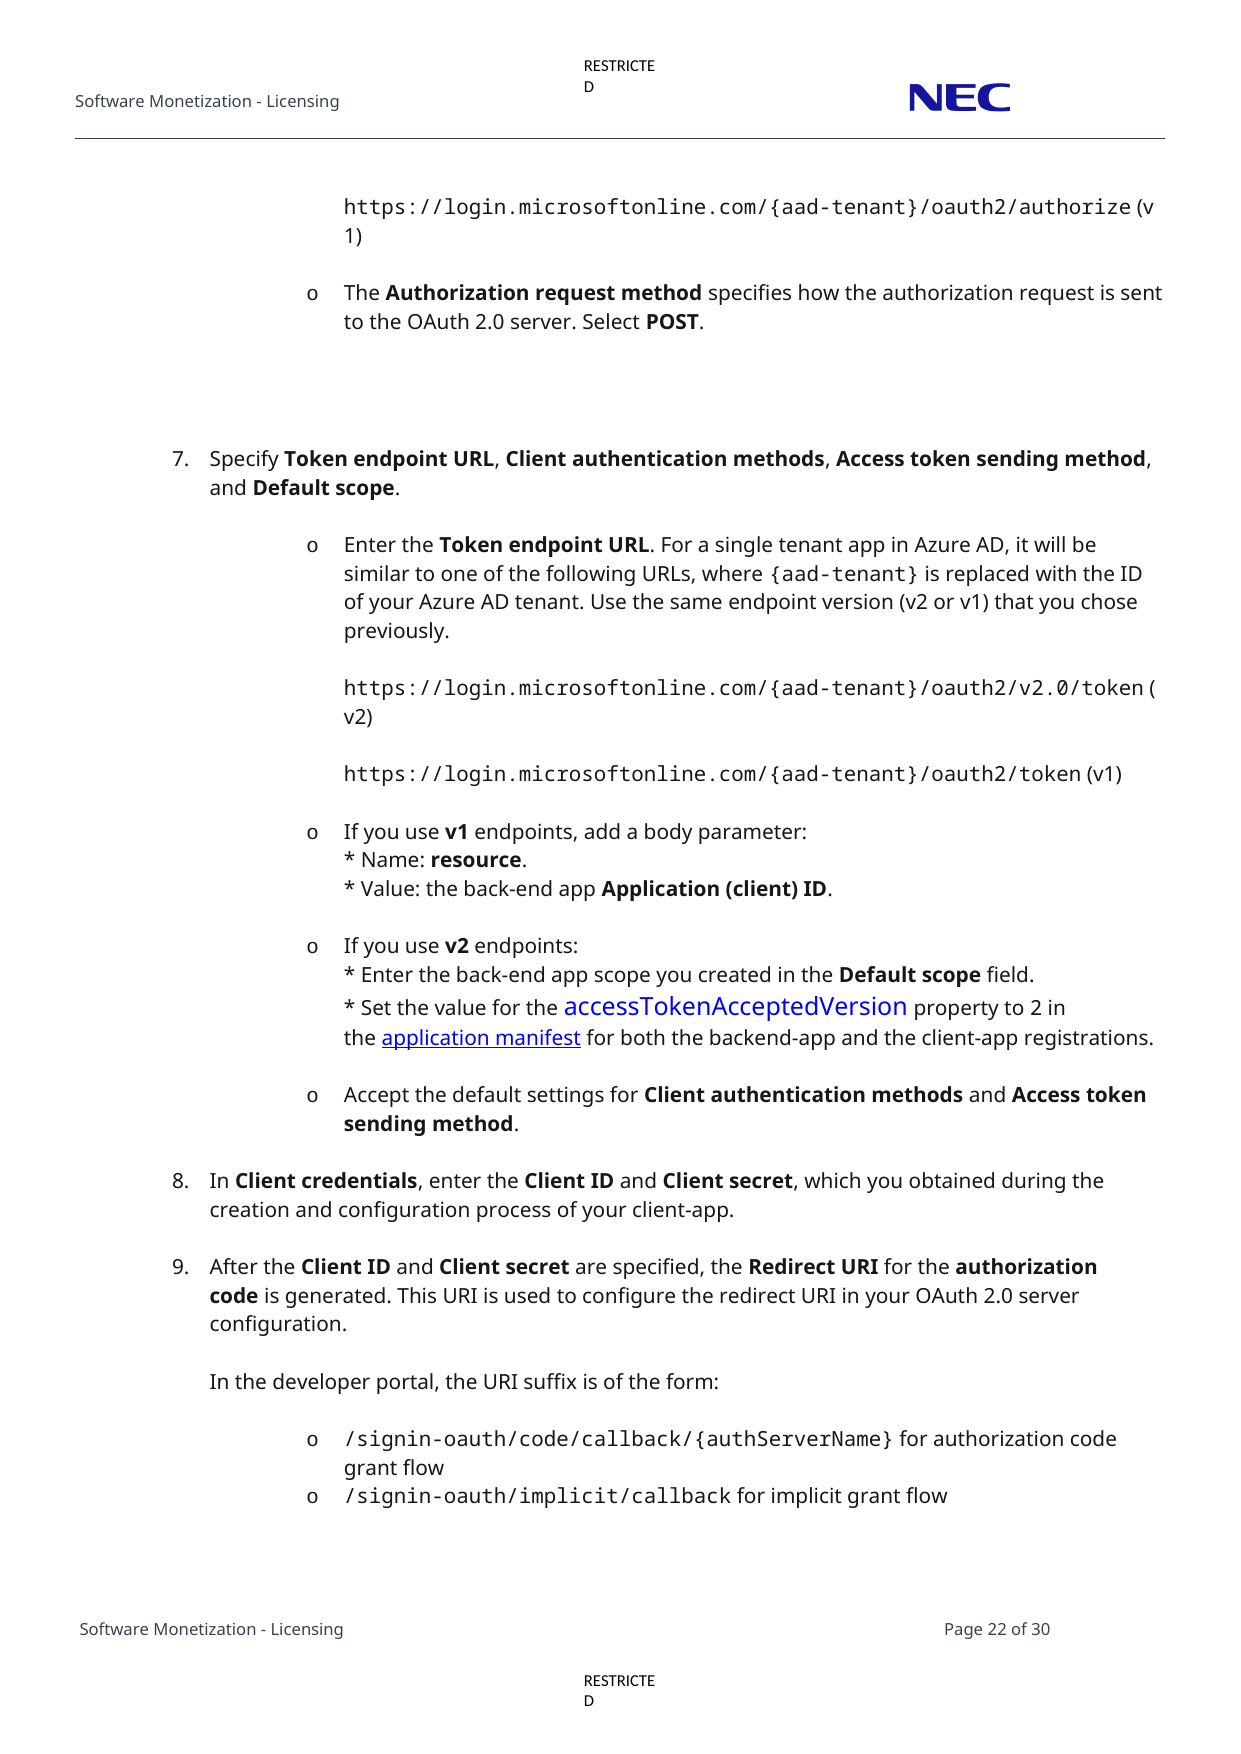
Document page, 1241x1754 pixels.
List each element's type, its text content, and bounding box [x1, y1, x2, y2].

text https://login.microsoftonline.com/{aad-tenant}/oauth2/v2.0/token (v2) [344, 673, 1165, 730]
list Accept the default settings for Client authentication methods and Access token sending method. [306, 1080, 1165, 1137]
list Specify Token endpoint URL, Client authentication methods, Access token sending method, and Default scope. [172, 444, 1165, 501]
text https://login.microsoftonline.com/{aad-tenant}/oauth2/token (v1) [344, 759, 1165, 788]
picture [903, 83, 1017, 112]
list After the Client ID and Client secret are specified, the Redirect URI for the authorization code is generated. This URI is used to configure the redirect URI in your OAuth 2.0 server configuration. [172, 1252, 1165, 1338]
text https://login.microsoftonline.com/{aad-tenant}/oauth2/authorize (v1) [344, 192, 1165, 249]
list In Client credentials, enter the Client ID and Client secret, which you obtained during the creation and configuration process of your client-app. [172, 1166, 1165, 1223]
list /signin-oauth/code/callback/{authServerName} for authorization code grant flow [306, 1424, 1165, 1482]
list If you use v2 endpoints: * Enter the back-end app scope you created in the Default scope field. * Set the value for the accessTokenAcceptedVersion property to 2 in the application manifest for both the backend-app and the client-app registrations. [306, 932, 1165, 1051]
list If you use v1 endpoints, add a body parameter: * Name: resource. * Value: the back-end app Application (client) ID. [306, 817, 1165, 902]
text In the developer portal, the URI suffix is of the form: [209, 1367, 1165, 1395]
list /signin-oauth/implicit/callback for implicit grant flow [306, 1482, 1165, 1510]
list The Authorization request method specifies how the authorization request is sent to the OAuth 2.0 server. Select POST. [306, 278, 1165, 336]
list Enter the Token endpoint URL. For a single tenant app in Azure AD, it will be similar to one of the following URLs, where {aad-tenant} is replaced with the ID of your Azure AD tenant. Use the same endpoint version (v2 or v1) that you chose previously. [306, 530, 1165, 644]
